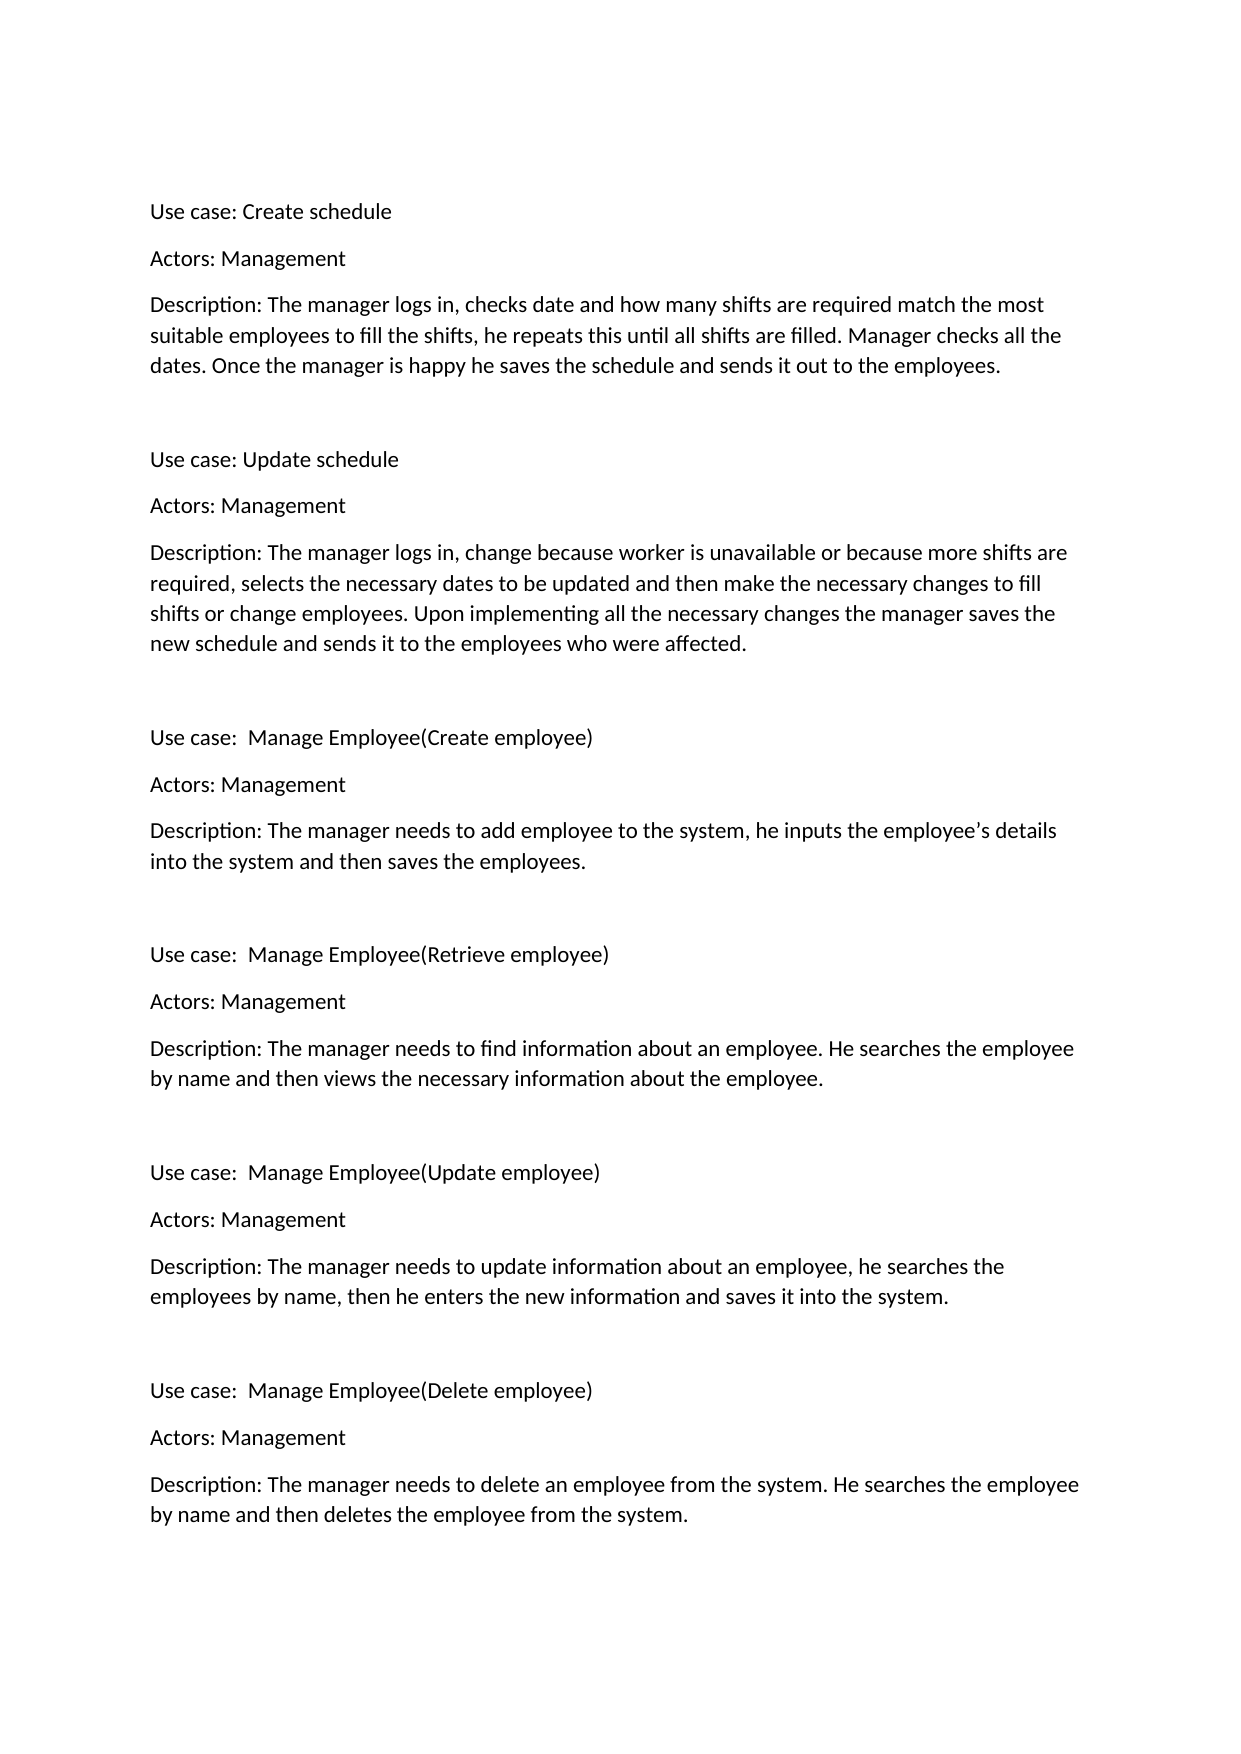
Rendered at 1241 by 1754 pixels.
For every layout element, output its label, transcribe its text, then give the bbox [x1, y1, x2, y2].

text Description: The manager needs to delete an employee from the system. He searches the employee by name and then deletes the employee from the system. [150, 1470, 1090, 1528]
text Description: The manager needs to add employee to the system, he inputs the employee’s details into the system and then saves the employees. [150, 817, 1090, 875]
text Use case: Update schedule [150, 445, 1090, 473]
text Use case: Create schedule [150, 197, 1090, 225]
text Actors: Management [150, 1205, 1090, 1233]
text Actors: Management [150, 1423, 1090, 1451]
text Use case: Manage Employee(Delete employee) [150, 1376, 1090, 1404]
text Use case: Manage Employee(Retrieve employee) [150, 941, 1090, 969]
text Description: The manager logs in, change because worker is unavailable or because more shifts are required, selects the necessary dates to be updated and then make the necessary changes to fill shifts or change employees. Upon implementing all the necessary changes the manager saves the new schedule and sends it to the employees who were affected. [150, 538, 1090, 657]
text Use case: Manage Employee(Create employee) [150, 723, 1090, 751]
text Actors: Management [150, 987, 1090, 1016]
text Description: The manager needs to update information about an employee, he searches the employees by name, then he enters the new information and saves it into the system. [150, 1252, 1090, 1310]
text Actors: Management [150, 770, 1090, 798]
text Description: The manager logs in, checks date and how many shifts are required match the most suitable employees to fill the shifts, he repeats this until all shifts are filled. Manager checks all the dates. Once the manager is happy he saves the schedule and sends it out to the employees. [150, 291, 1090, 379]
text Actors: Management [150, 492, 1090, 520]
text Description: The manager needs to find information about an employee. He searches the employee by name and then views the necessary information about the employee. [150, 1034, 1090, 1093]
text Use case: Manage Employee(Update employee) [150, 1158, 1090, 1186]
text Actors: Management [150, 244, 1090, 272]
